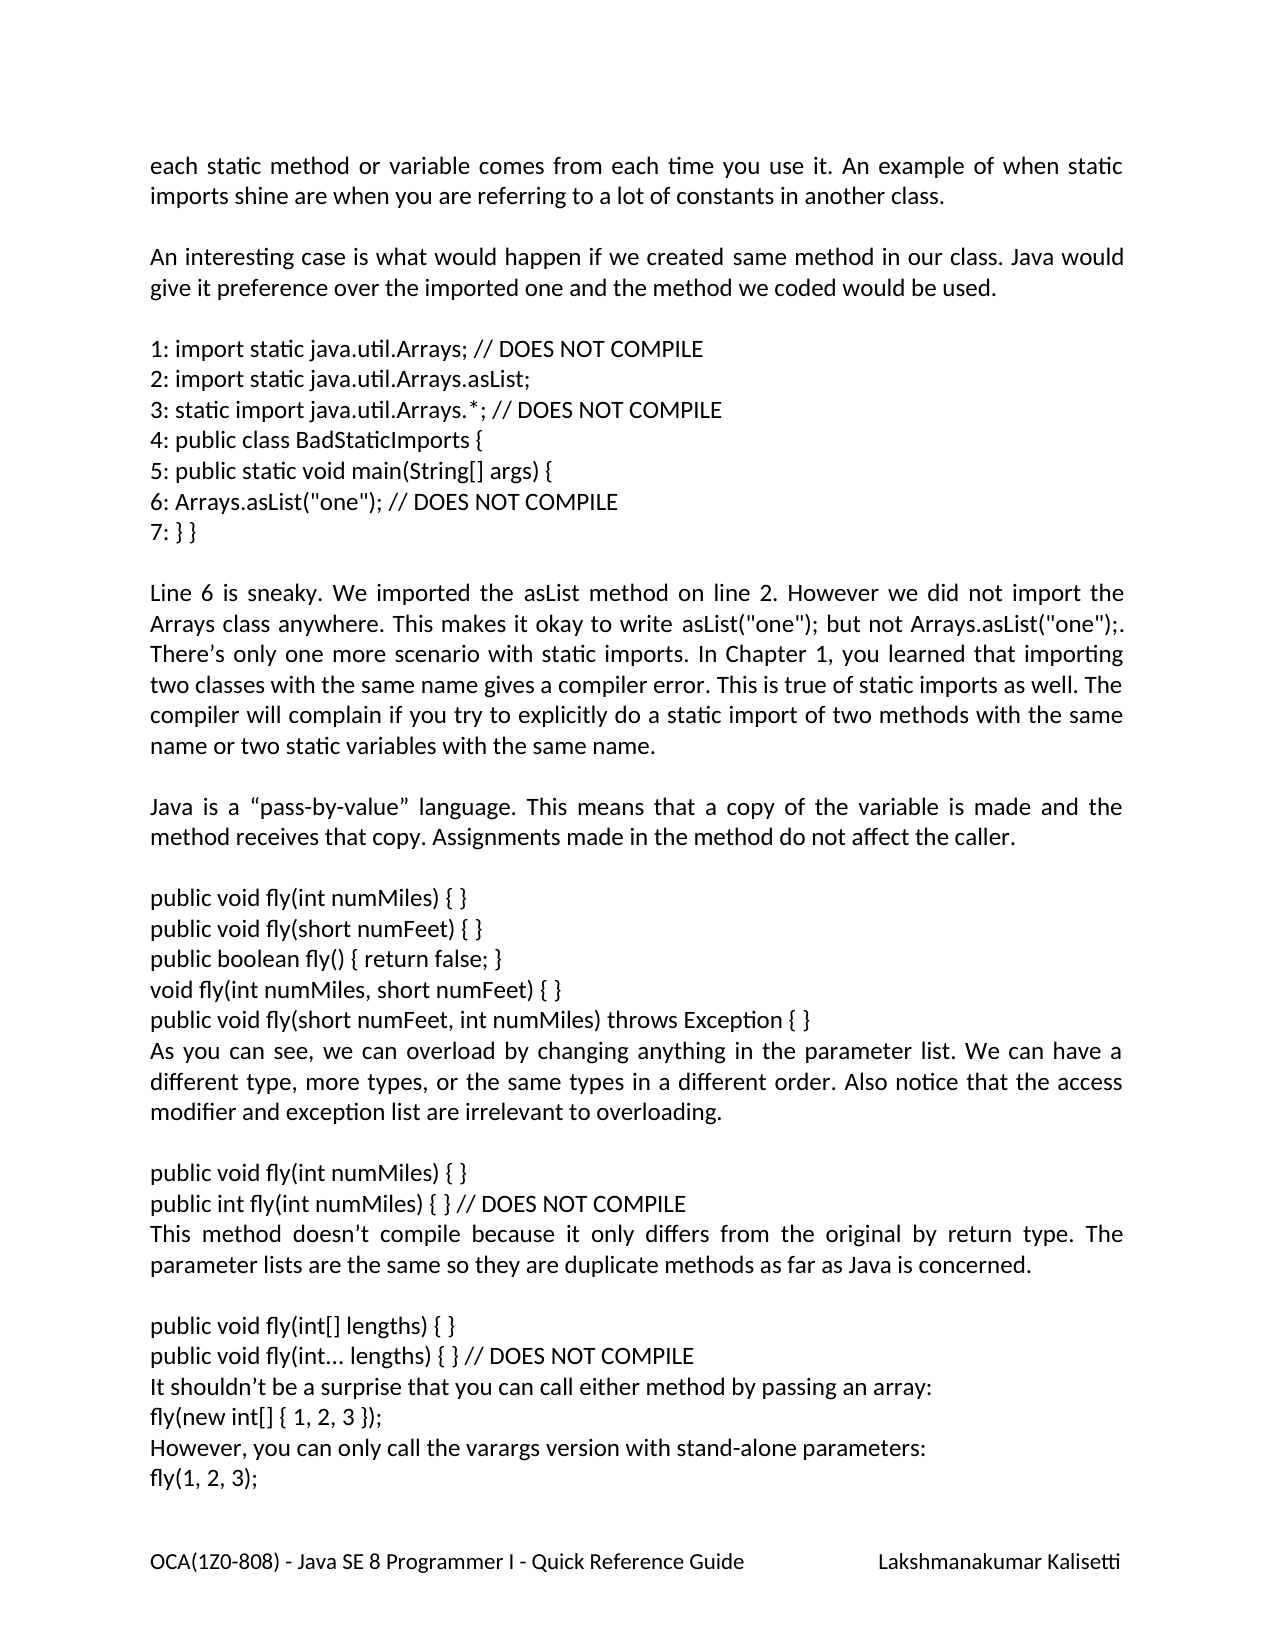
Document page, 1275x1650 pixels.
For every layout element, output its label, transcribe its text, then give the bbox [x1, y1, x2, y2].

text This method doesn’t compile because it only differs from the original by return type. The parameter lists are the same so they are duplicate methods as far as Java is concerned. [150, 1218, 1125, 1279]
text 6: Arrays.asList("one"); // DOES NOT COMPILE [150, 486, 1125, 516]
text 5: public static void main(String[] args) { [150, 455, 1125, 486]
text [150, 150, 1125, 211]
text public void fly(int numMiles) { } [150, 1157, 1125, 1188]
text public int fly(int numMiles) { } // DOES NOT COMPILE [150, 1188, 1125, 1218]
text However, you can only call the varargs version with stand-alone parameters: [150, 1432, 1125, 1462]
text 2: import static java.util.Arrays.asList; [150, 364, 1125, 394]
text public void fly(int[] lengths) { } [150, 1310, 1125, 1340]
text public boolean fly() { return false; } [150, 943, 1125, 974]
text fly(new int[] { 1, 2, 3 }); [150, 1401, 1125, 1432]
text 3: static import java.util.Arrays.*; // DOES NOT COMPILE [150, 394, 1125, 425]
text Java is a “pass-by-value” language. This means that a copy of the variable is made and the method receives that copy. Assignments made in the method do not affect the caller. [150, 791, 1125, 852]
text 7: } } [150, 516, 1125, 547]
text As you can see, we can overload by changing anything in the parameter list. We can have a different type, more types, or the same types in a different order. Also notice that the access modifier and exception list are irrelevant to overloading. [150, 1035, 1125, 1127]
text public void fly(short numFeet, int numMiles) throws Exception { } [150, 1004, 1125, 1035]
text 4: public class BadStaticImports { [150, 425, 1125, 455]
text 1: import static java.util.Arrays; // DOES NOT COMPILE [150, 333, 1125, 364]
text public void fly(short numFeet) { } [150, 913, 1125, 943]
text void fly(int numMiles, short numFeet) { } [150, 974, 1125, 1004]
text fly(1, 2, 3); [150, 1462, 1125, 1493]
text An interesting case is what would happen if we created same method in our class. Java would give it preference over the imported one and the method we coded would be used. [150, 242, 1125, 303]
text public void fly(int numMiles) { } [150, 882, 1125, 913]
text Line 6 is sneaky. We imported the asList method on line 2. However we did not import the Arrays class anywhere. This makes it okay to write asList("one"); but not Arrays.asList("one");. There’s only one more scenario with static imports. In Chapter 1, you learned that importing two classes with the same name gives a compiler error. This is true of static imports as well. The compiler will complain if you try to explicitly do a static import of two methods with the same name or two static variables with the same name. [150, 577, 1125, 760]
text It shouldn’t be a surprise that you can call either method by passing an array: [150, 1371, 1125, 1401]
text public void fly(int... lengths) { } // DOES NOT COMPILE [150, 1340, 1125, 1371]
